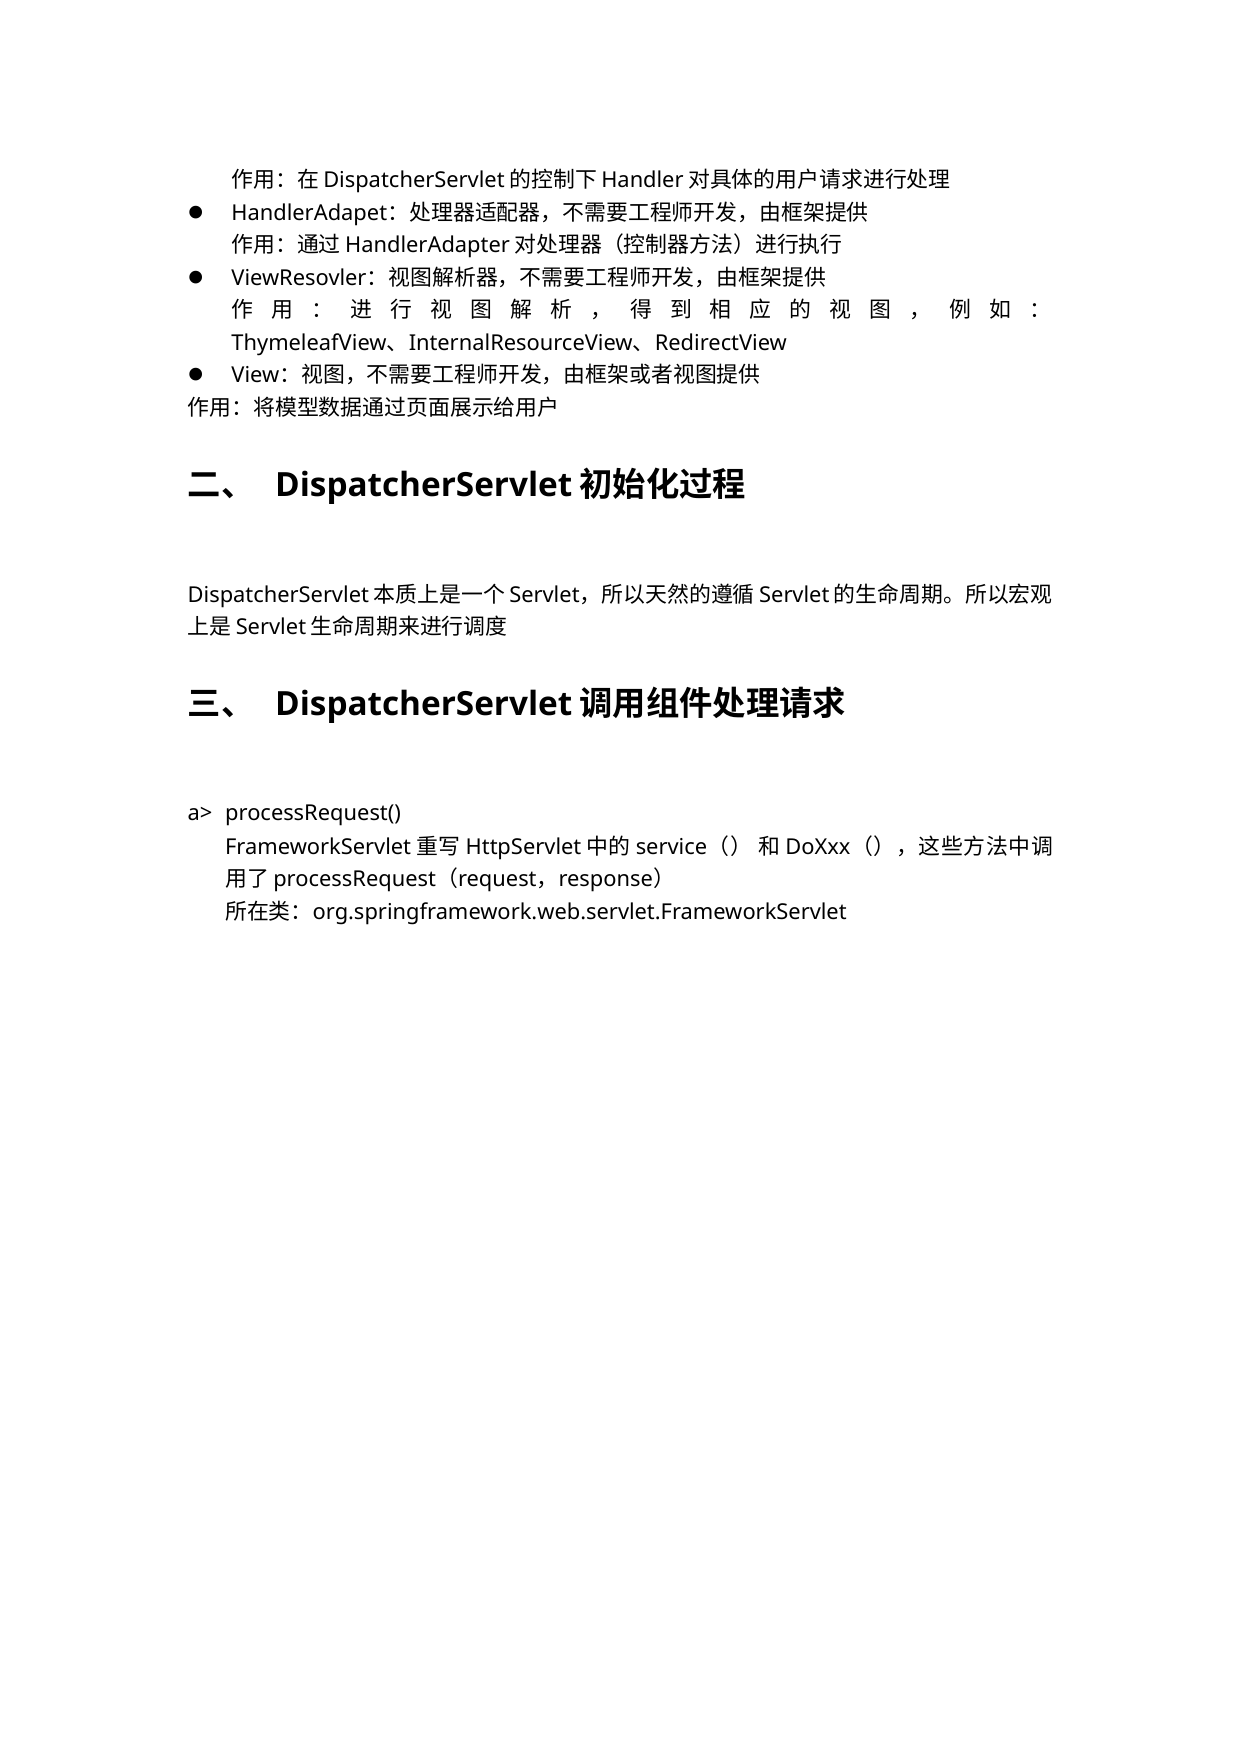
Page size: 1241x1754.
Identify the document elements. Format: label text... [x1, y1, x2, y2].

text 作用：将模型数据通过页面展示给用户 [187, 389, 1053, 422]
subtitle DispatcherServlet调用组件处理请求 [187, 668, 1053, 733]
text DispatcherServlet本质上是一个Servlet，所以天然的遵循Servlet的生命周期。所以宏观上是Servlet生命周期来进行调度 [187, 576, 1053, 641]
subtitle DispatcherServlet初始化过程 [187, 449, 1053, 514]
list View：视图，不需要工程师开发，由框架或者视图提供 [187, 357, 1053, 389]
list processRequest() FrameworkServlet重写HttpServlet中的service（） 和DoXxx（），这些方法中调用了processRequest（request，response） 所在类：org.springframework.web.servlet.FrameworkServlet [187, 796, 1053, 926]
list ViewResovler：视图解析器，不需要工程师开发，由框架提供 作用：进行视图解析，得到相应的视图，例如：ThymeleafView、InternalResourceView、RedirectView [187, 259, 1053, 357]
list HandlerAdapet：处理器适配器，不需要工程师开发，由框架提供 作用：通过HandlerAdapter对处理器（控制器方法）进行执行 [187, 194, 1053, 259]
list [187, 162, 1053, 194]
